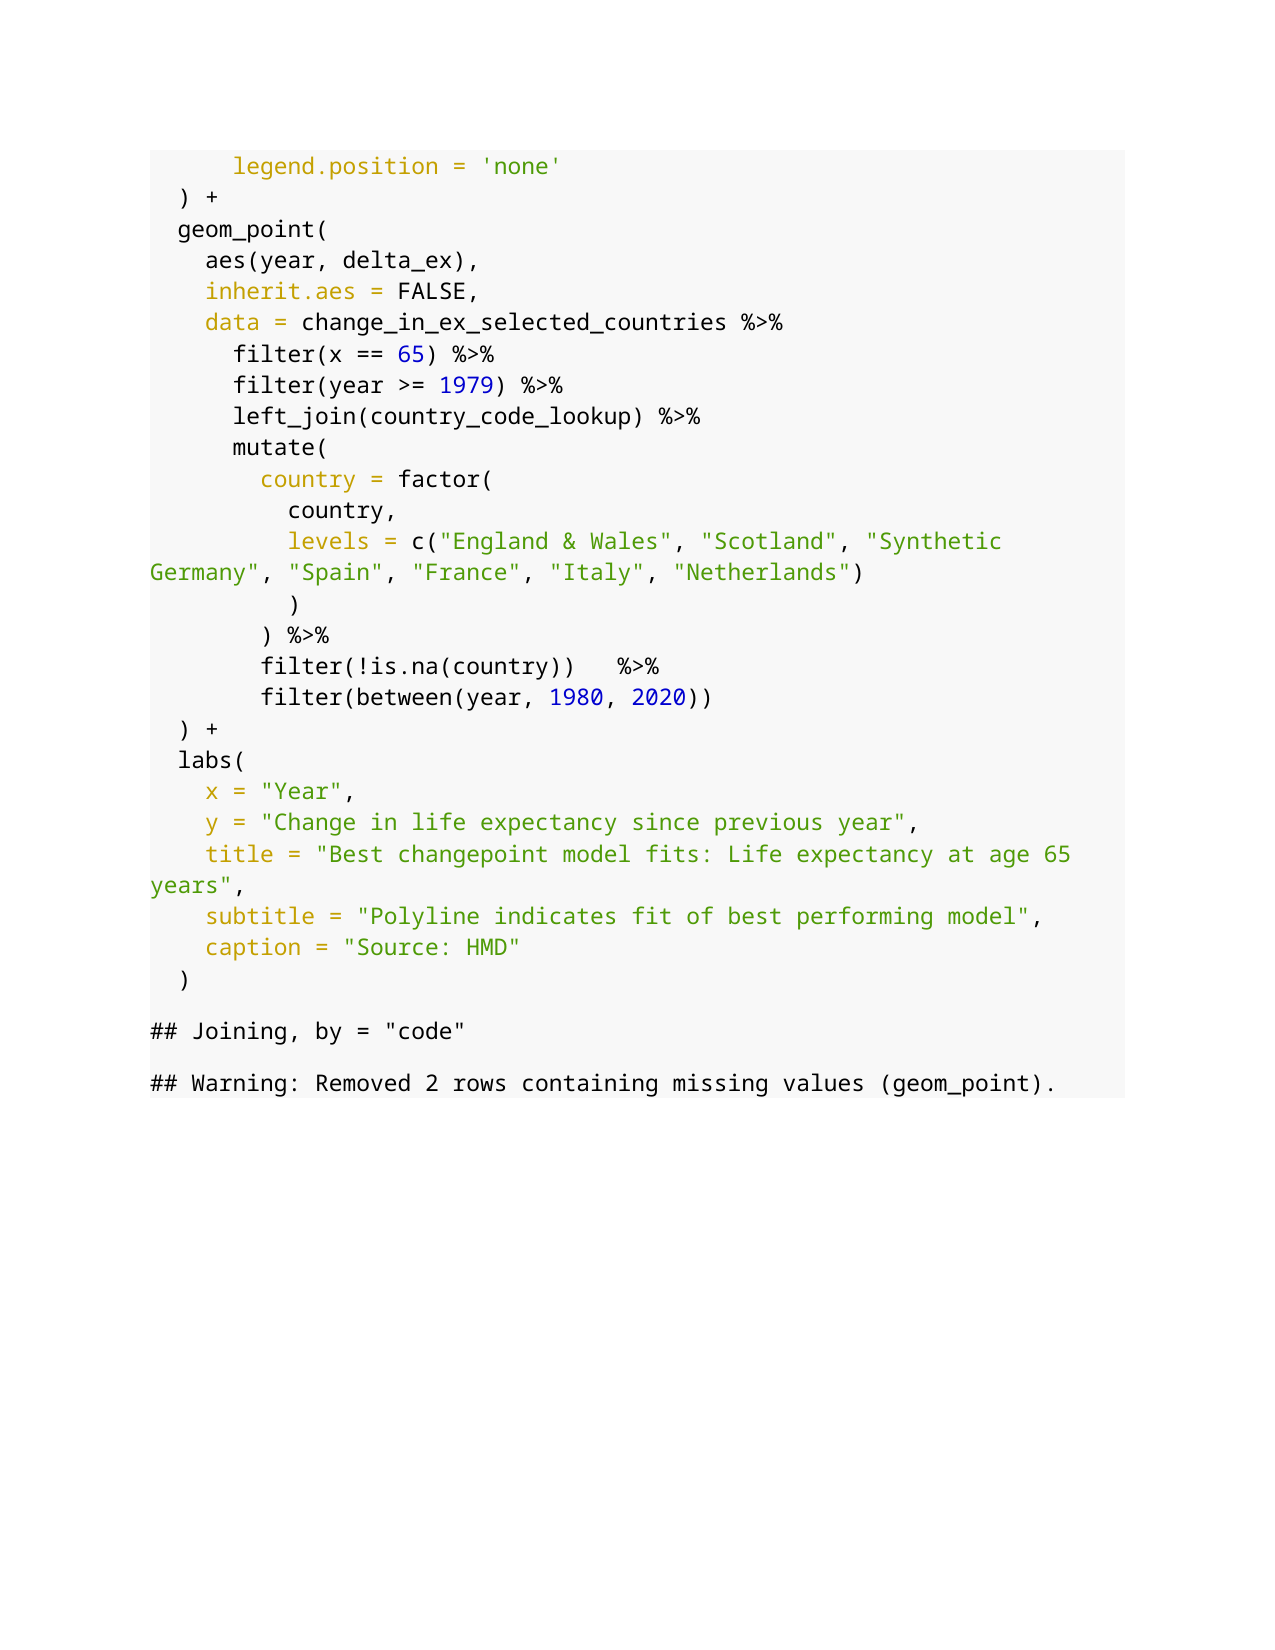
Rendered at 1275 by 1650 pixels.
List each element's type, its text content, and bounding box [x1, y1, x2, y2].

text ## Joining, by = "code" [150, 1014, 1125, 1046]
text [150, 150, 1125, 994]
text ## Warning: Removed 2 rows containing missing values (geom_point). [150, 1067, 1125, 1098]
